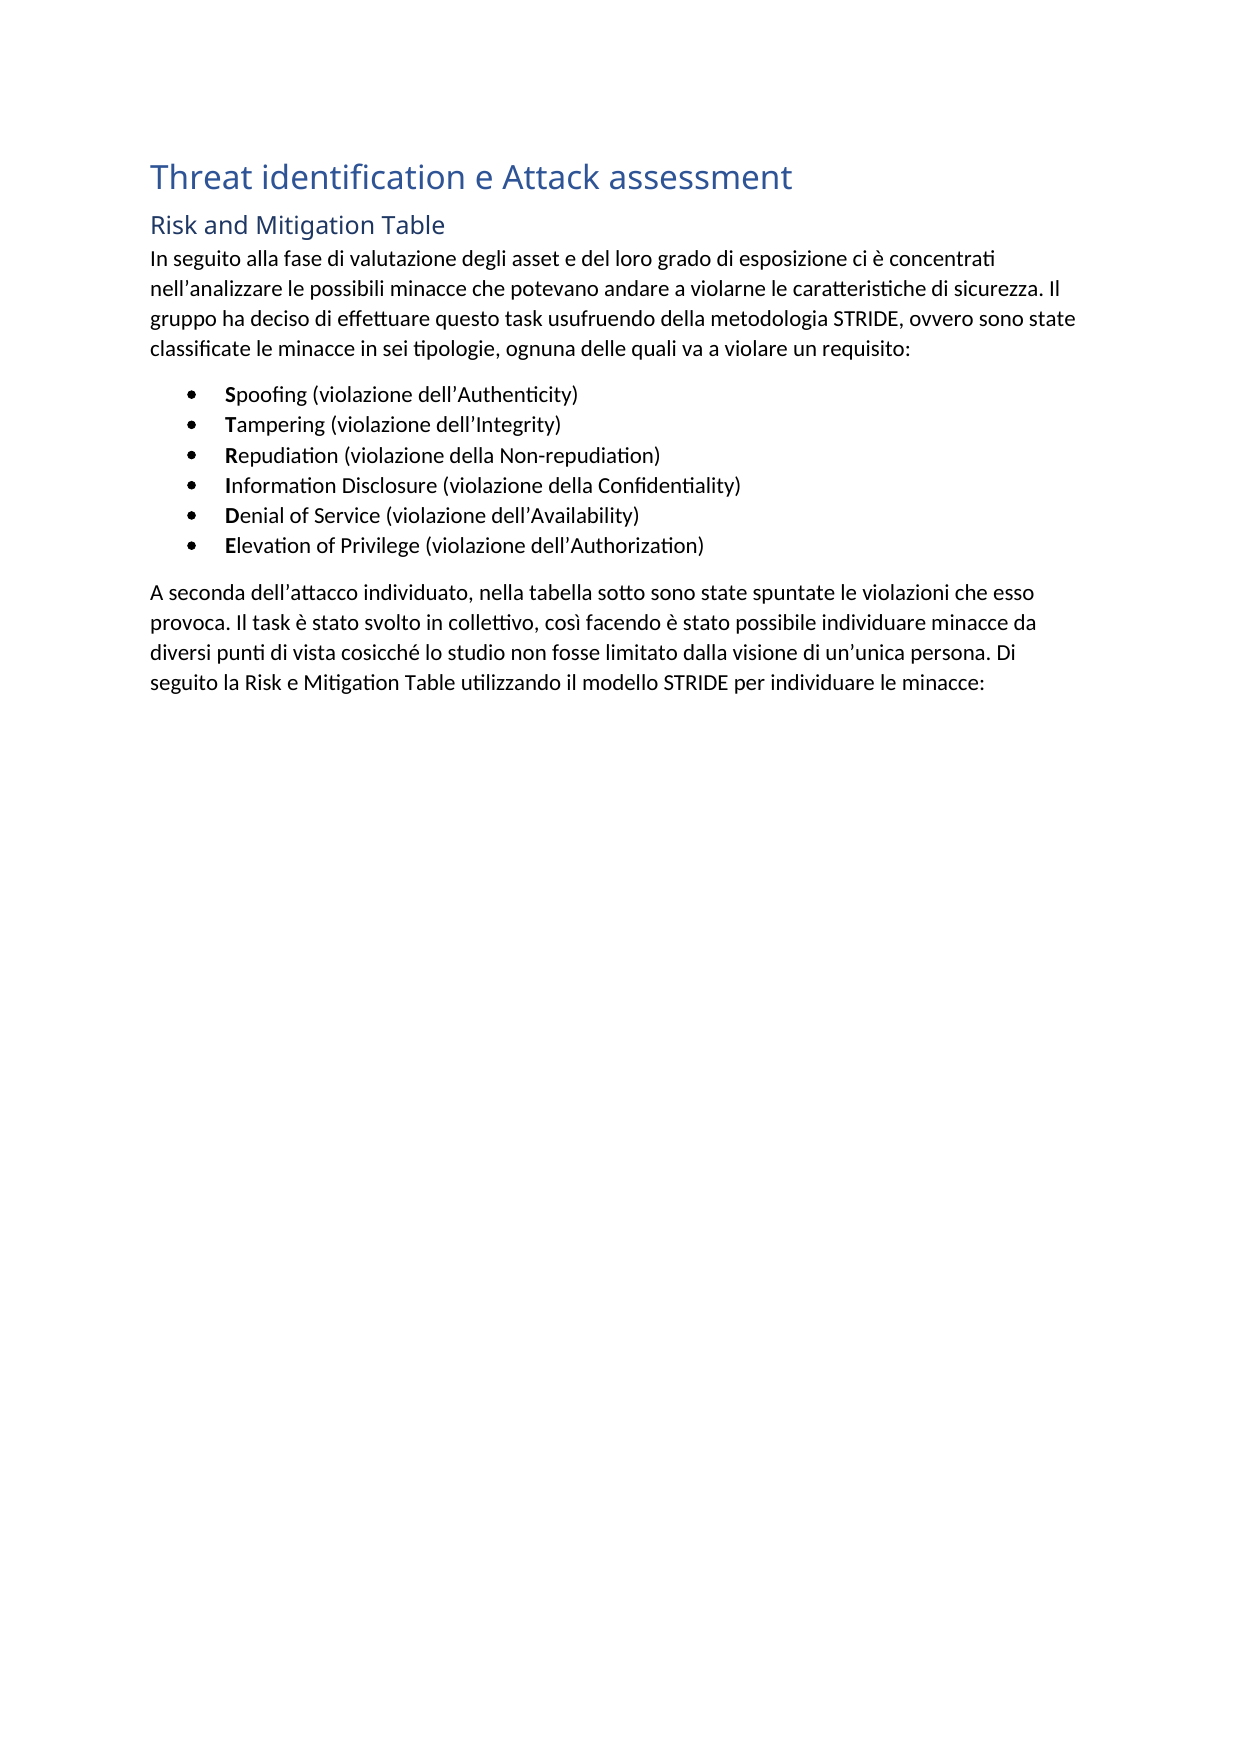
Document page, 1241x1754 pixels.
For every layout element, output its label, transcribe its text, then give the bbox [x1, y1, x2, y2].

text A seconda dell’attacco individuato, nella tabella sotto sono state spuntate le violazioni che esso provoca. Il task è stato svolto in collettivo, così facendo è stato possibile individuare minacce da diversi punti di vista cosicché lo studio non fosse limitato dalla visione di un’unica persona. Di seguito la Risk e Mitigation Table utilizzando il modello STRIDE per individuare le minacce: [150, 578, 1090, 696]
list Denial of Service (violazione dell’Availability) [187, 501, 1090, 529]
text In seguito alla fase di valutazione degli asset e del loro grado di esposizione ci è concentrati nell’analizzare le possibili minacce che potevano andare a violarne le caratteristiche di sicurezza. Il gruppo ha deciso di effettuare questo task usufruendo della metodologia STRIDE, ovvero sono state classificate le minacce in sei tipologie, ognuna delle quali va a violare un requisito: [150, 244, 1090, 362]
list Information Disclosure (violazione della Confidentiality) [187, 471, 1090, 499]
list Repudiation (violazione della Non-repudiation) [187, 441, 1090, 469]
list Tampering (violazione dell’Integrity) [187, 411, 1090, 438]
subtitle Threat identification e Attack assessment [150, 154, 1090, 199]
list Elevation of Privilege (violazione dell’Authorization) [187, 531, 1090, 559]
list Spoofing (violazione dell’Authenticity) [187, 380, 1090, 408]
subtitle Risk and Mitigation Table [150, 207, 1090, 241]
